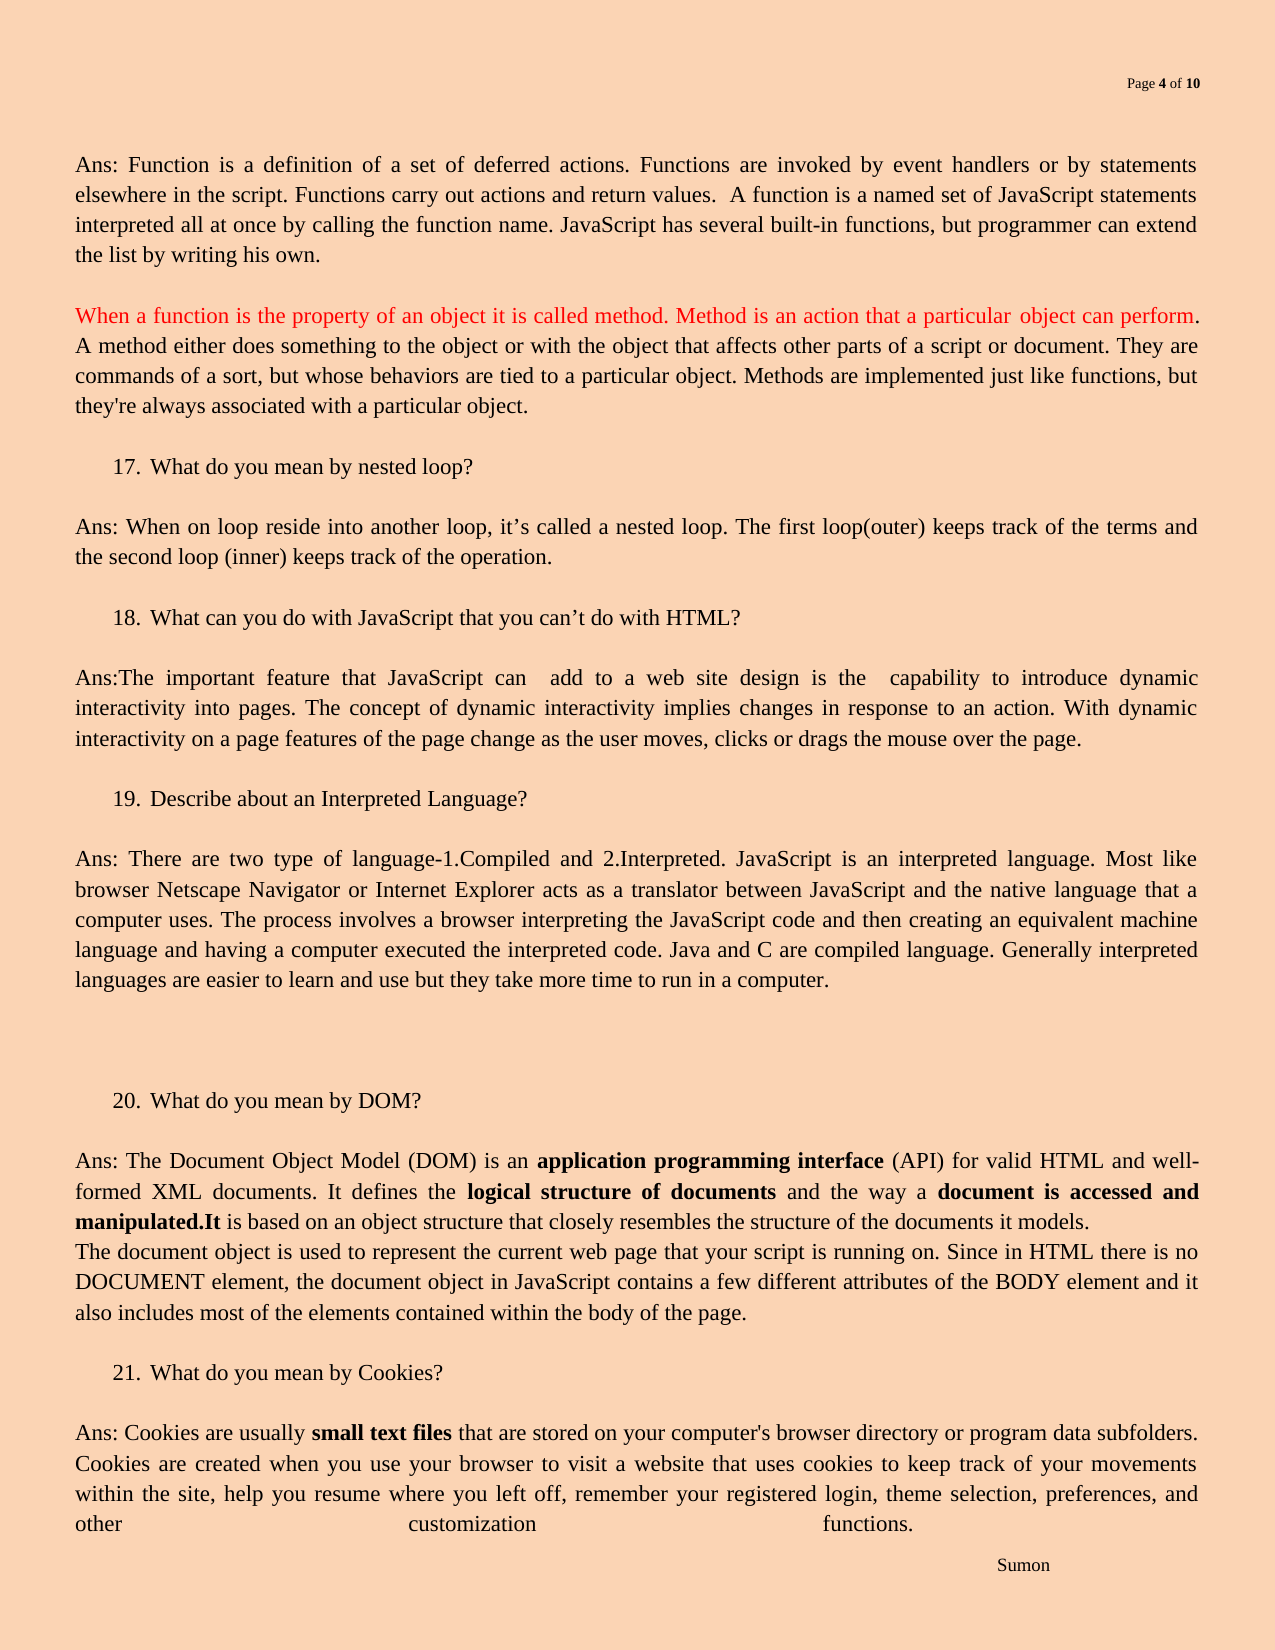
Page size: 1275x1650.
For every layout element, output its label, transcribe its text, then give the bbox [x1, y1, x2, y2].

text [75, 1419, 1200, 1536]
text When a function is the property of an object it is called method. Method is an action that a particular object can perform. A method either does something to the object or with the object that affects other parts of a script or document. They are commands of a sort, but whose behaviors are tied to a particular object. Methods are implemented just like functions, but they're always associated with a particular object. [75, 302, 1200, 419]
list What do you mean by DOM? [112, 1087, 1200, 1113]
list What can you do with JavaScript that you can’t do with HTML? [112, 604, 1200, 630]
list Describe about an Interpreted Language? [112, 785, 1200, 811]
list What do you mean by Cookies? [112, 1359, 1200, 1385]
text Ans: There are two type of language-1.Compiled and 2.Interpreted. JavaScript is an interpreted language. Most like browser Netscape Navigator or Internet Explorer acts as a translator between JavaScript and the native language that a computer uses. The process involves a browser interpreting the JavaScript code and then creating an equivalent machine language and having a computer executed the interpreted code. Java and C are compiled language. Generally interpreted languages are easier to learn and use but they take more time to run in a computer. [75, 846, 1200, 993]
list What do you mean by nested loop? [112, 453, 1200, 479]
text Ans: The Document Object Model (DOM) is an application programming interface (API) for valid HTML and well-formed XML documents. It defines the logical structure of documents and the way a document is accessed and manipulated.It is based on an object structure that closely resembles the structure of the documents it models. [75, 1148, 1200, 1234]
text Ans: Function is a definition of a set of deferred actions. Functions are invoked by event handlers or by statements elsewhere in the script. Functions carry out actions and return values. A function is a named set of JavaScript statements interpreted all at once by calling the function name. JavaScript has several built-in functions, but programmer can extend the list by writing his own. [75, 151, 1200, 268]
text Ans: When on loop reside into another loop, it’s called a nested loop. The first loop(outer) keeps track of the terms and the second loop (inner) keeps track of the operation. [75, 513, 1200, 570]
text The document object is used to represent the current web page that your script is running on. Since in HTML there is no DOCUMENT element, the document object in JavaScript contains a few different attributes of the BODY element and it also includes most of the elements contained within the body of the page. [75, 1238, 1200, 1325]
text Ans:The important feature that JavaScript can add to a web site design is the capability to introduce dynamic interactivity into pages. The concept of dynamic interactivity implies changes in response to an action. With dynamic interactivity on a page features of the page change as the user moves, clicks or drags the mouse over the page. [75, 664, 1200, 751]
